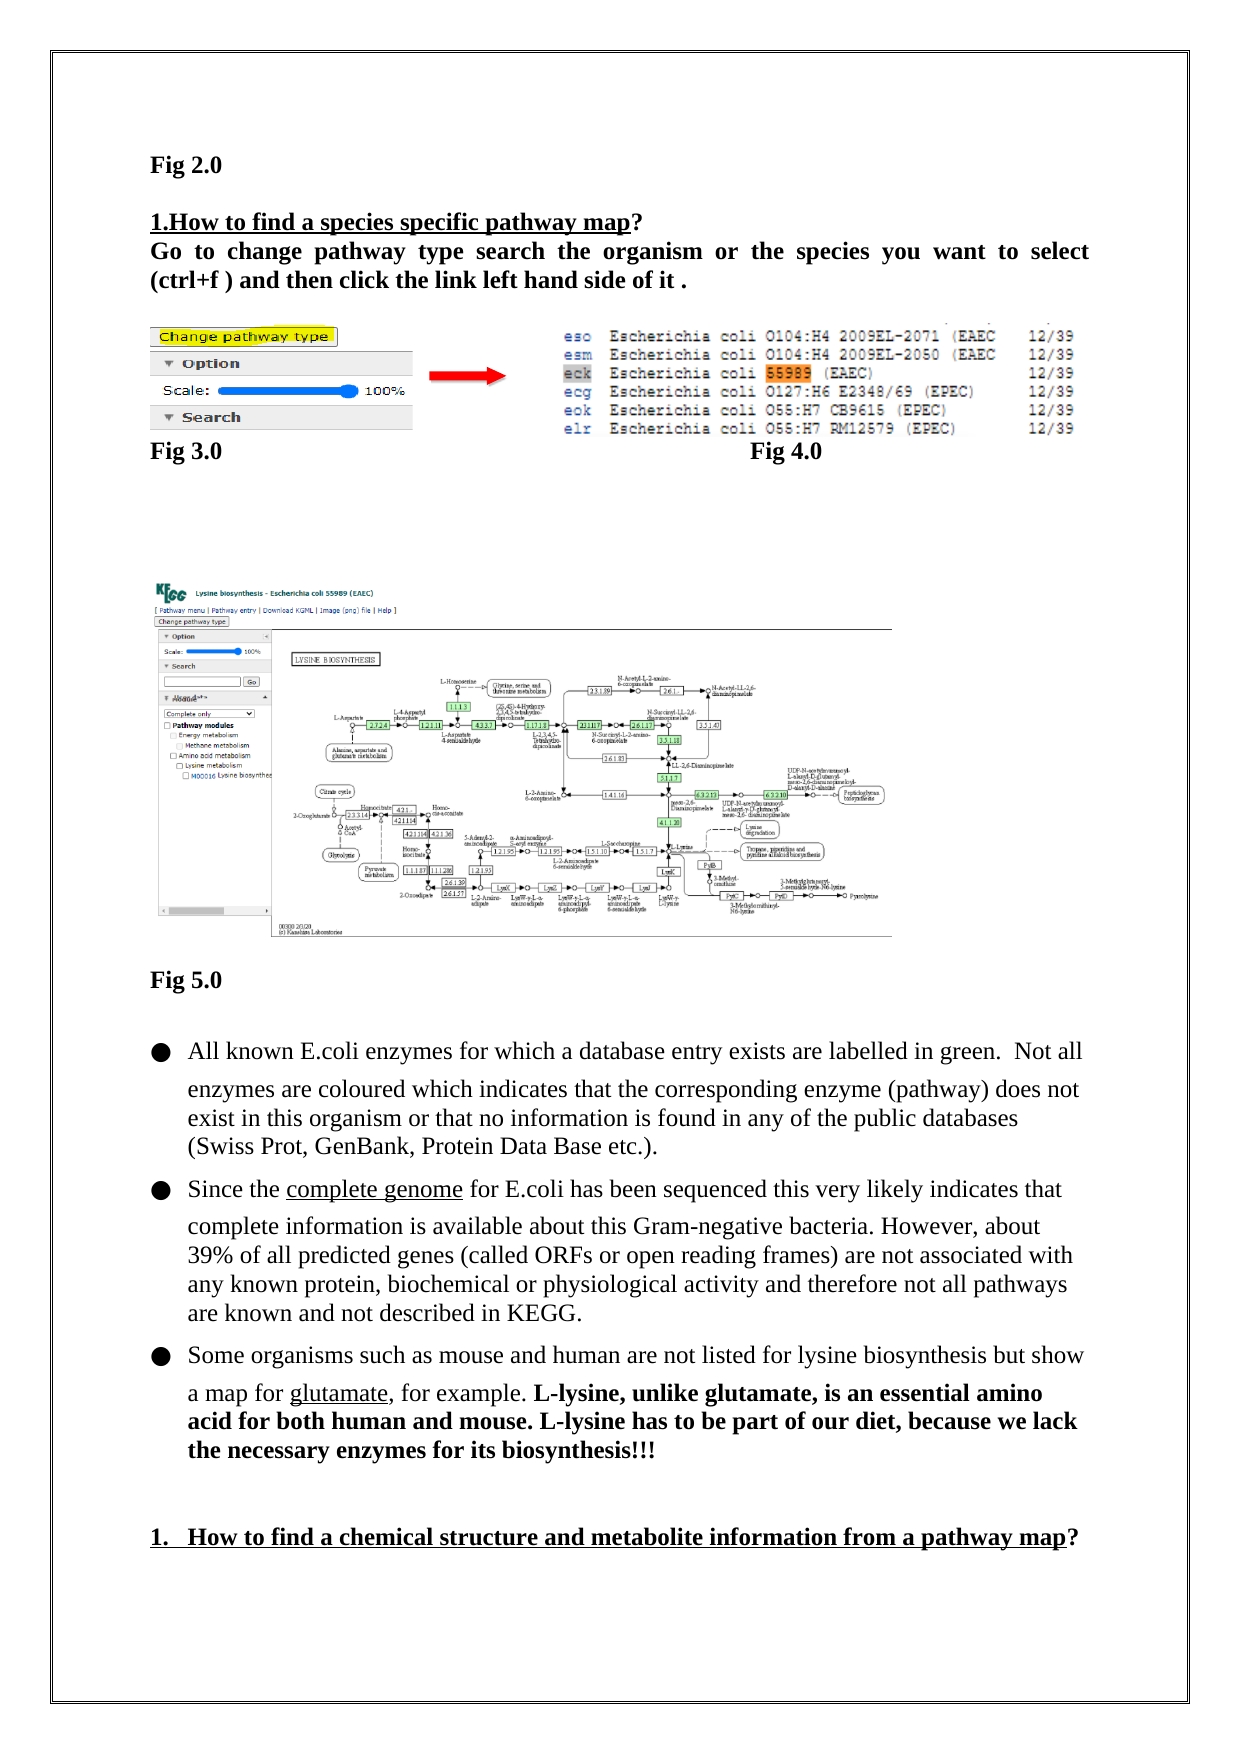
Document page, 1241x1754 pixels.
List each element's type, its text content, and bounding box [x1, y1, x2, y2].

list All known E.coli enzymes for which a database entry exists are labelled in green. Not all enzymes are coloured which indicates that the corresponding enzyme (pathway) does not exist in this organism or that no information is found in any of the public databases (Swiss Prot, GenBank, Protein Data Base etc.). [150, 1023, 1090, 1160]
list Some organisms such as mouse and human are not listed for lysine biosynthesis but show a map for glutamate, for example. L-lysine, unlike glutamate, is an essential amino acid for both human and mouse. L-lysine has to be part of our diet, because we lack the necessary enzymes for its biosynthesis!!! [150, 1326, 1090, 1464]
text 1.How to find a species specific pathway map? [150, 207, 1090, 236]
picture [150, 322, 413, 437]
list How to find a chemical structure and metabolite information from a pathway map? [150, 1522, 1090, 1551]
text Go to change pathway type search the organism or the species you want to select (ctrl+f ) and then click the link left hand side of it . [150, 236, 1090, 294]
text Fig 2.0 [150, 150, 1090, 179]
picture [518, 323, 1079, 437]
text Fig 3.0 Fig 4.0 [150, 436, 1090, 465]
text Fig 5.0 [150, 965, 1090, 994]
picture [150, 580, 892, 937]
list Since the complete genome for E.coli has been sequenced this very likely indicates that complete information is available about this Gram-negative bacteria. However, about 39% of all predicted genes (called ORFs or open reading frames) are not associated with any known protein, biochemical or physiological activity and therefore not all pathways are known and not described in KEGG. [150, 1160, 1090, 1326]
